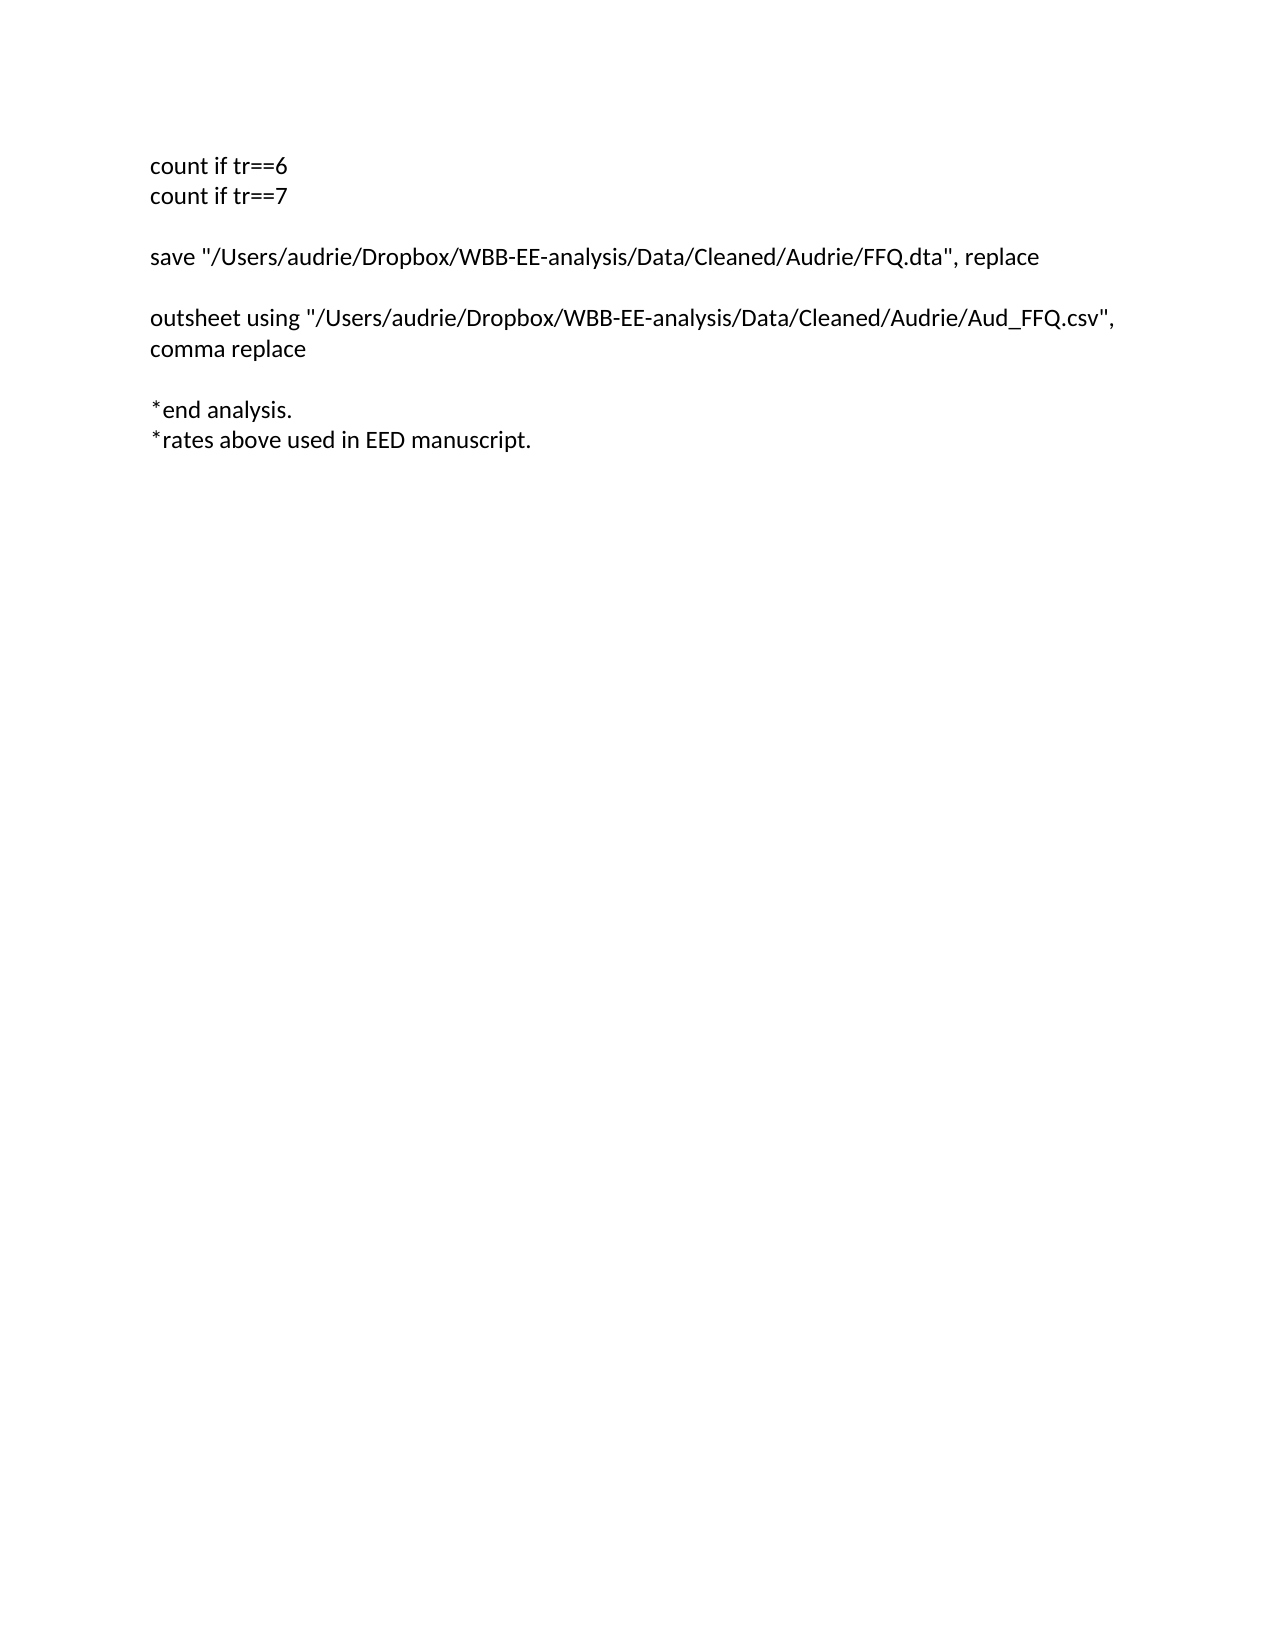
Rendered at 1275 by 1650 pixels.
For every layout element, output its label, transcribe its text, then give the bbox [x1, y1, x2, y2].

text save "/Users/audrie/Dropbox/WBB-EE-analysis/Data/Cleaned/Audrie/FFQ.dta", replace [150, 242, 1125, 272]
text *rates above used in EED manuscript. [150, 425, 1125, 455]
text count if tr==7 [150, 181, 1125, 211]
text *end analysis. [150, 394, 1125, 425]
text outsheet using "/Users/audrie/Dropbox/WBB-EE-analysis/Data/Cleaned/Audrie/Aud_FFQ.csv", comma replace [150, 303, 1125, 364]
text count if tr==6 [150, 150, 1125, 181]
